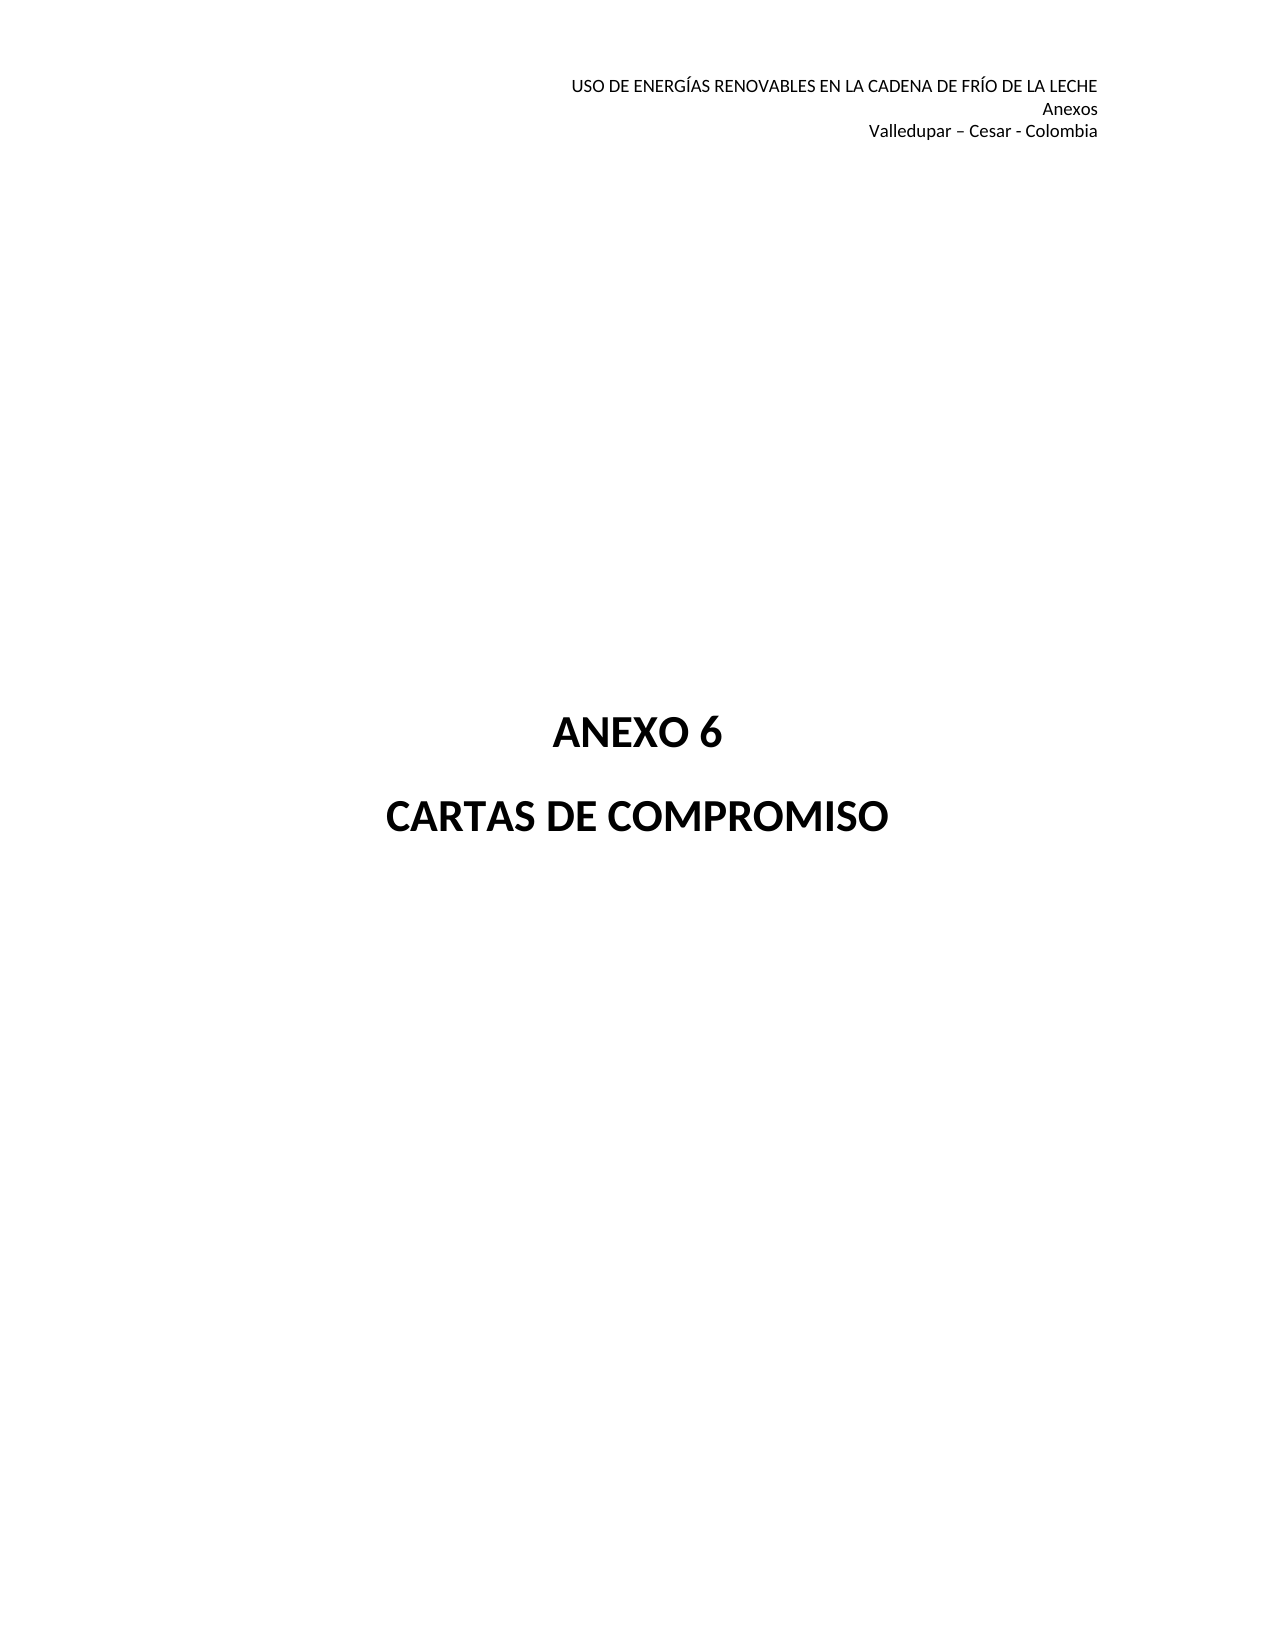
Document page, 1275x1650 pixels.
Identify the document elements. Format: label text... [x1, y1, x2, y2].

text ANEXO 6 [177, 703, 1098, 759]
text CARTAS DE COMPROMISO [177, 787, 1098, 842]
